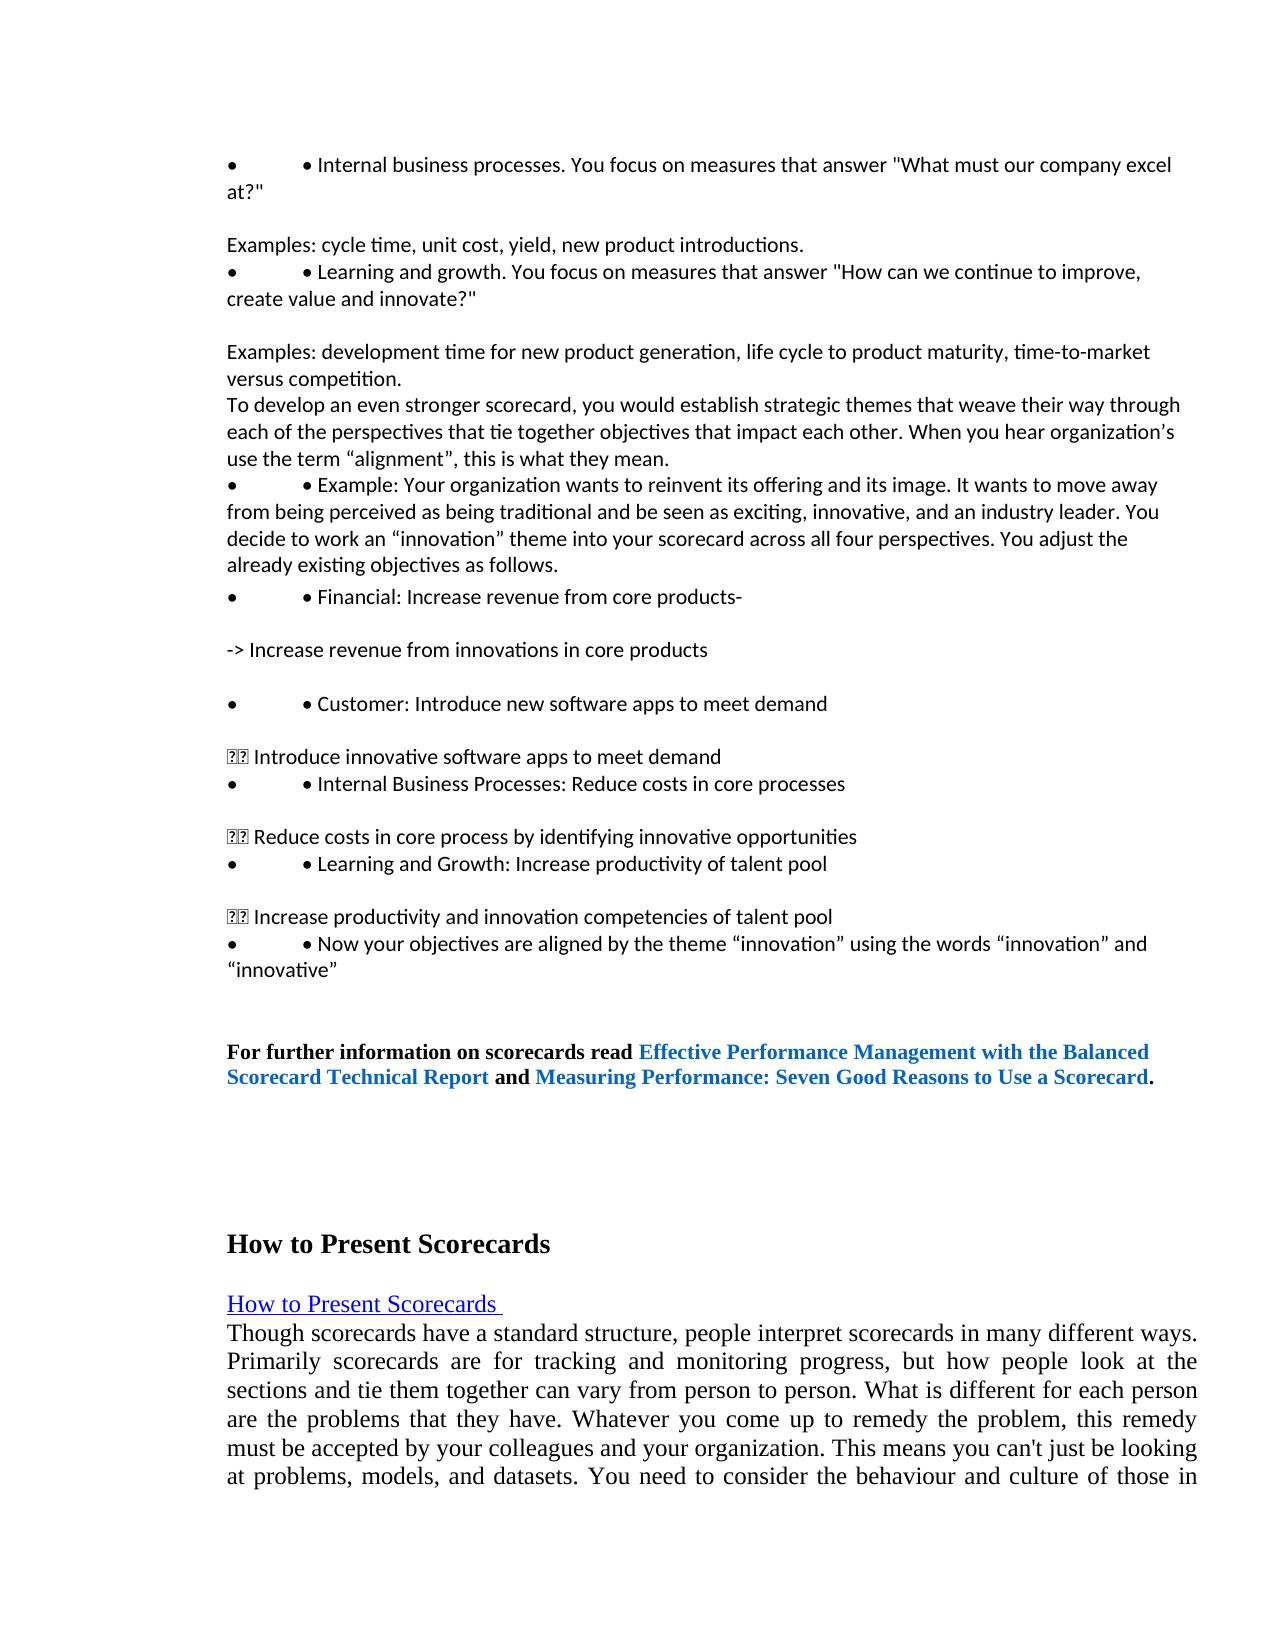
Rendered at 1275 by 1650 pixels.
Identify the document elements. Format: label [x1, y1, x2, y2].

table_header [225, 150, 1200, 1492]
